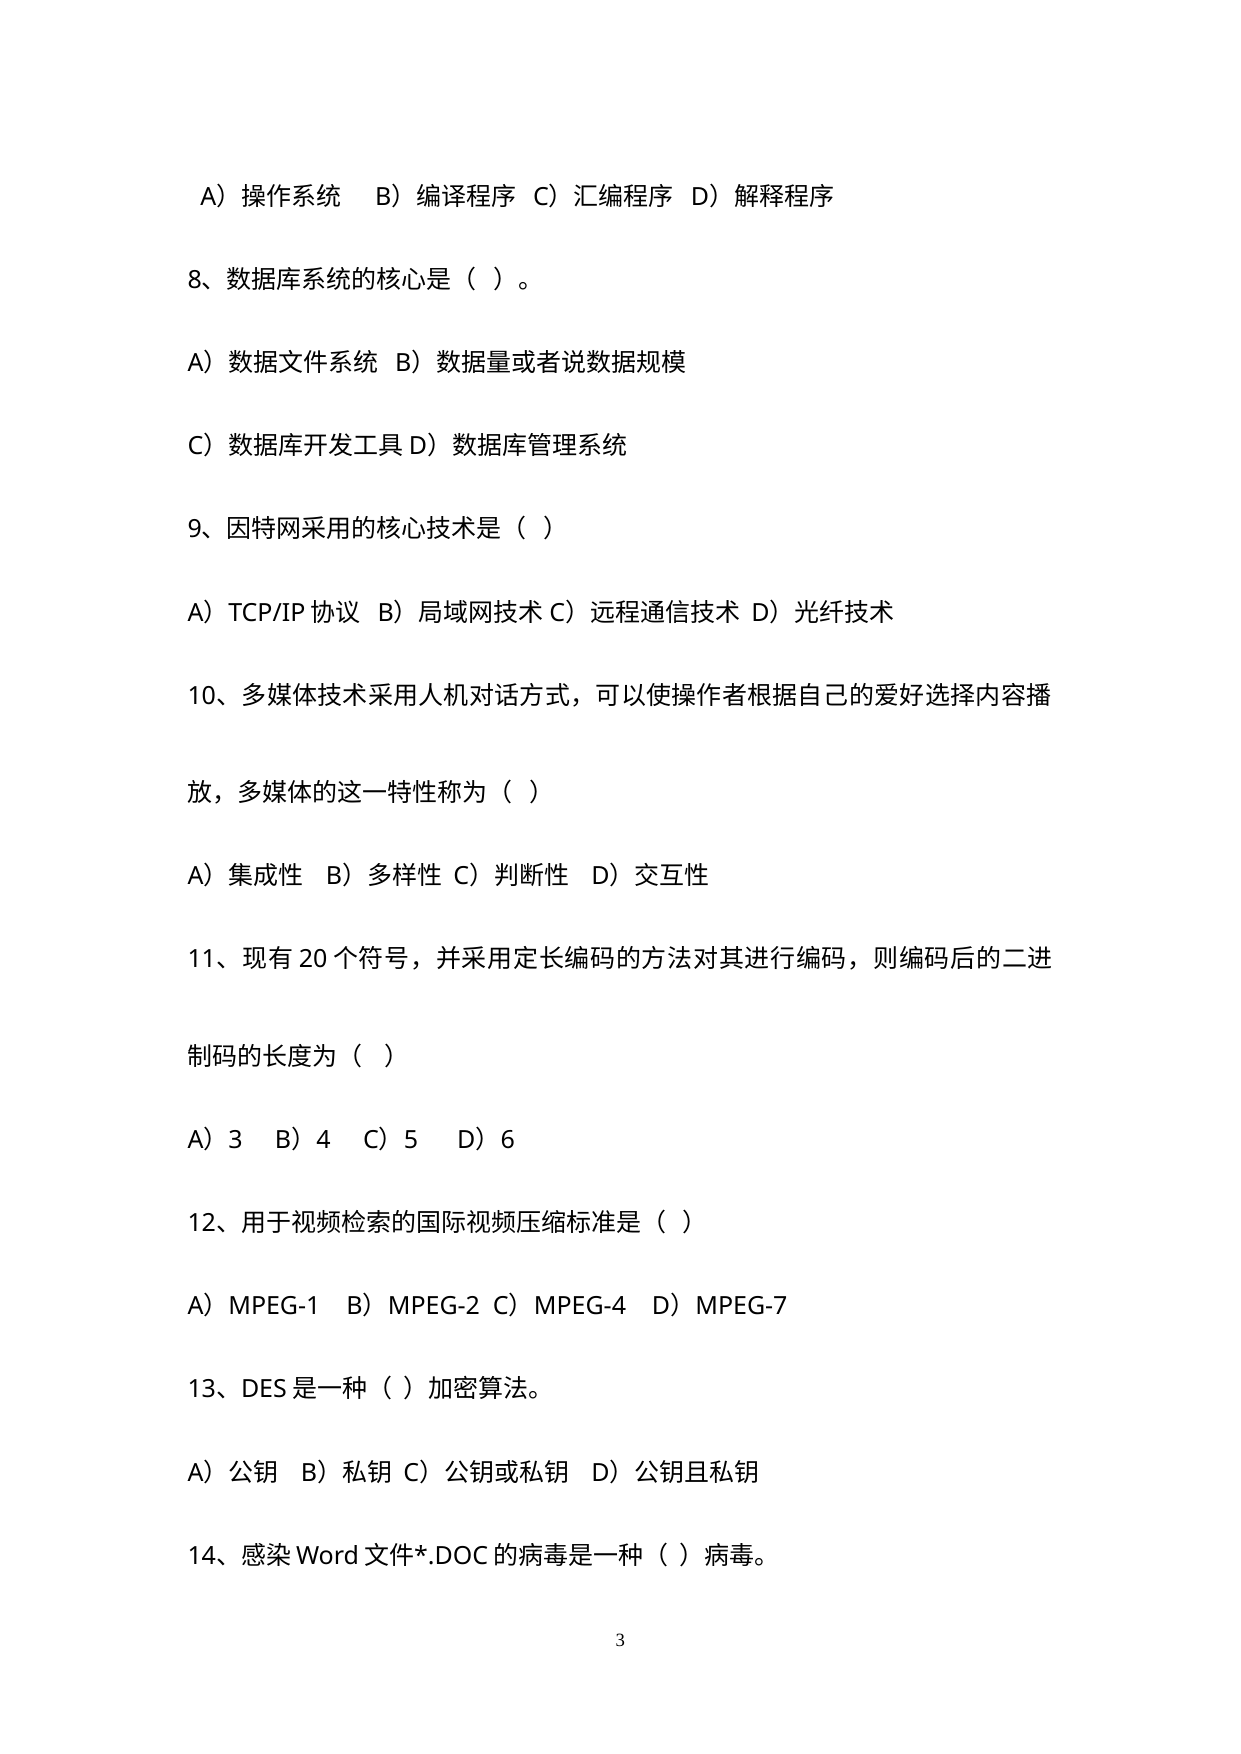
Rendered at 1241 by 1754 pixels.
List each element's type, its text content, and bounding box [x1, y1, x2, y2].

text A）MPEG-1 B）MPEG-2 C）MPEG-4 D）MPEG-7 [187, 1271, 1053, 1336]
text 13、DES是一种（ ）加密算法。 [187, 1354, 1053, 1419]
text C）数据库开发工具 D）数据库管理系统 [187, 411, 1053, 476]
text A）公钥 B）私钥 C）公钥或私钥 D）公钥且私钥 [187, 1438, 1053, 1503]
text 14、感染Word文件*.DOC的病毒是一种（ ）病毒。 [187, 1521, 1053, 1586]
text 8、数据库系统的核心是（ ）。 [187, 245, 1053, 310]
text A）TCP/IP协议 B）局域网技术 C）远程通信技术 D）光纤技术 [187, 578, 1053, 643]
text 9、因特网采用的核心技术是（ ） [187, 494, 1053, 559]
text 10、多媒体技术采用人机对话方式，可以使操作者根据自己的爱好选择内容播放，多媒体的这一特性称为（ ） [187, 661, 1053, 823]
text A）操作系统 B）编译程序 C）汇编程序 D）解释程序 [187, 162, 1053, 227]
text A）3 B）4 C）5 D）6 [187, 1105, 1053, 1170]
text A）数据文件系统 B）数据量或者说数据规模 [187, 328, 1053, 393]
text 11、现有20个符号，并采用定长编码的方法对其进行编码，则编码后的二进制码的长度为（ ） [187, 924, 1053, 1087]
text 12、用于视频检索的国际视频压缩标准是（ ） [187, 1188, 1053, 1253]
text A）集成性 B）多样性 C）判断性 D）交互性 [187, 841, 1053, 906]
